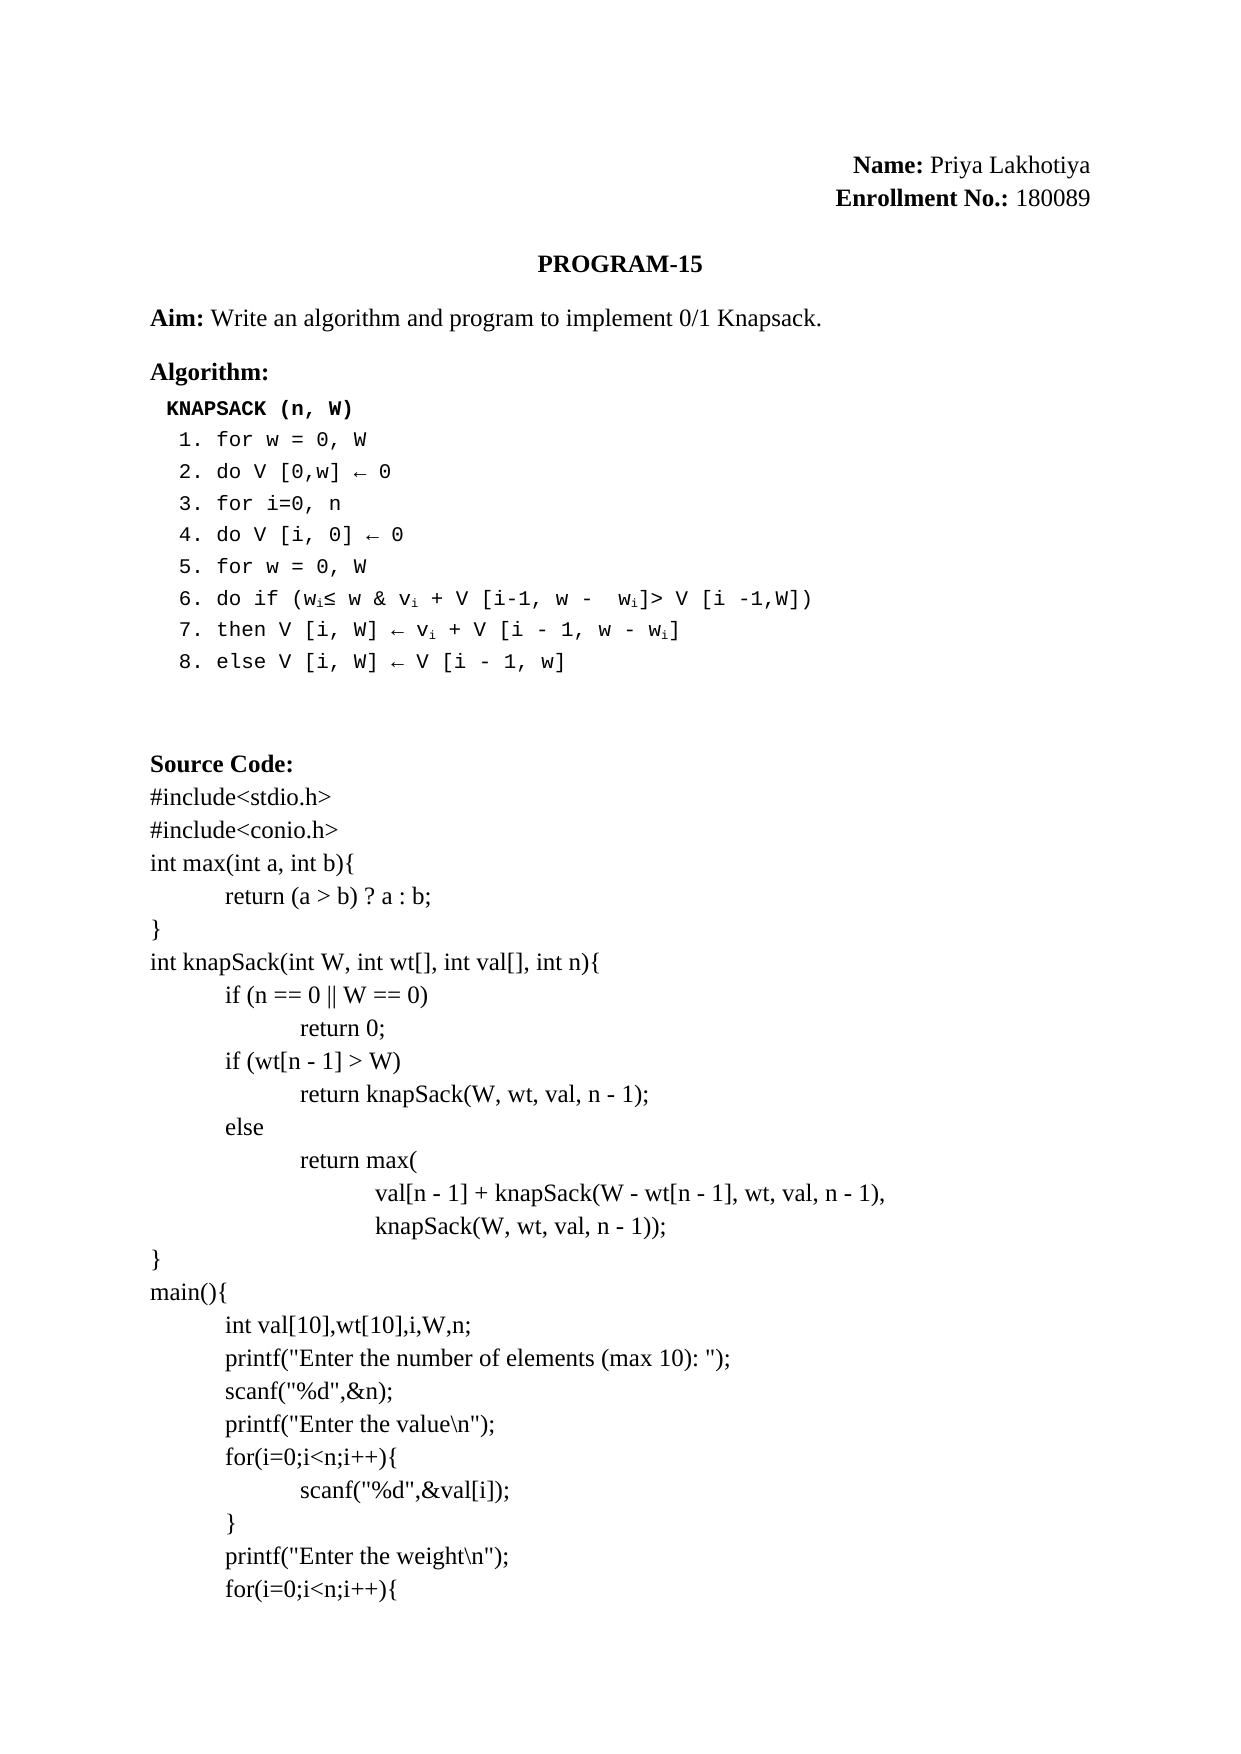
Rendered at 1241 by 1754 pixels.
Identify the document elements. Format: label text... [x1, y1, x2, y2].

text 4. do V [i, 0] ← 0 [166, 524, 1090, 548]
text if (wt[n - 1] > W) [150, 1046, 1090, 1075]
text 7. then V [i, W] ← vi + V [i - 1, w - wi] [166, 619, 1090, 643]
text 6. do if (wi≤ w & vi + V [i-1, w - wi]> V [i -1,W]) [166, 588, 1090, 611]
text } [150, 1508, 1090, 1537]
text Name: Priya Lakhotiya [150, 150, 1090, 179]
text return (a > b) ? a : b; [150, 881, 1090, 910]
text Enrollment No.: 180089 [150, 183, 1090, 212]
text 8. else V [i, W] ← V [i - 1, w] [166, 651, 1090, 675]
text return 0; [150, 1013, 1090, 1042]
text printf("Enter the value\n"); [150, 1409, 1090, 1438]
text int max(int a, int b){ [150, 848, 1090, 877]
text return max( [150, 1145, 1090, 1174]
text Source Code: [150, 749, 1090, 778]
text if (n == 0 || W == 0) [150, 980, 1090, 1009]
text int val[10],wt[10],i,W,n; [150, 1310, 1090, 1339]
text 1. for w = 0, W [166, 429, 1090, 453]
text printf("Enter the weight\n"); [150, 1541, 1090, 1570]
text #include<conio.h> [150, 815, 1090, 844]
text printf("Enter the number of elements (max 10): "); [150, 1343, 1090, 1372]
text Aim: Write an algorithm and program to implement 0/1 Knapsack. [150, 303, 1090, 332]
text 3. for i=0, n [166, 493, 1090, 516]
text main(){ [150, 1277, 1090, 1306]
text return knapSack(W, wt, val, n - 1); [150, 1079, 1090, 1108]
text for(i=0;i<n;i++){ [150, 1442, 1090, 1471]
text scanf("%d",&n); [150, 1376, 1090, 1405]
text else [150, 1112, 1090, 1141]
text for(i=0;i<n;i++){ [150, 1574, 1090, 1603]
text Algorithm: [150, 357, 1090, 386]
text int knapSack(int W, int wt[], int val[], int n){ [150, 947, 1090, 976]
text #include<stdio.h> [150, 782, 1090, 811]
text 5. for w = 0, W [166, 556, 1090, 580]
text PROGRAM-15 [150, 249, 1090, 278]
text knapSack(W, wt, val, n - 1)); [150, 1211, 1090, 1240]
text val[n - 1] + knapSack(W - wt[n - 1], wt, val, n - 1), [150, 1178, 1090, 1207]
text } [150, 914, 1090, 943]
text 2. do V [0,w] ← 0 [166, 461, 1090, 485]
text } [150, 1244, 1090, 1273]
text scanf("%d",&val[i]); [150, 1475, 1090, 1504]
text KNAPSACK (n, W) [166, 398, 1090, 421]
